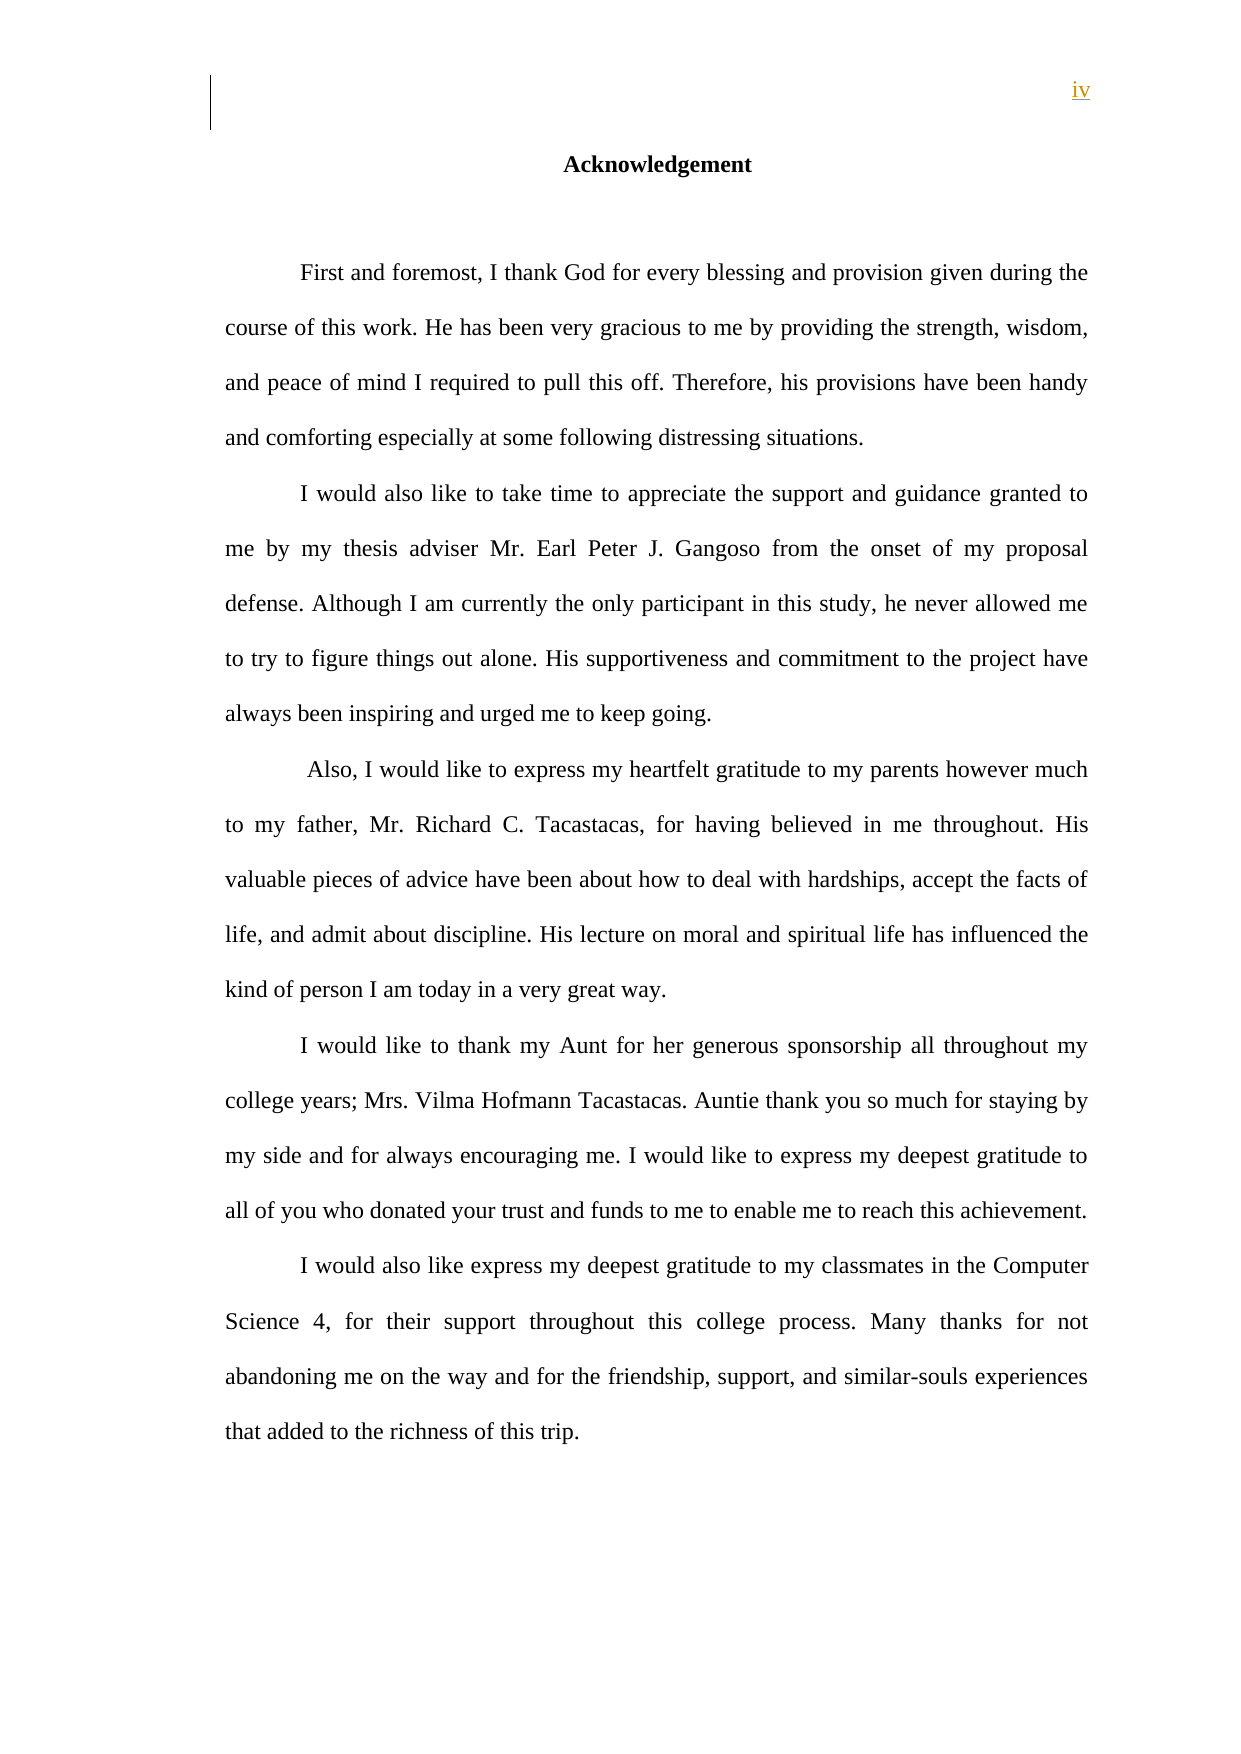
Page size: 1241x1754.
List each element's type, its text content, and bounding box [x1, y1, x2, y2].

text I would also like express my deepest gratitude to my classmates in the Computer Science 4, for their support throughout this college process. Many thanks for not abandoning me on the way and for the friendship, support, and similar-souls experiences that added to the richness of this trip. [225, 1252, 1090, 1445]
text I would like to thank my Aunt for her generous sponsorship all throughout my college years; Mrs. Vilma Hofmann Tacastacas. Auntie thank you so much for staying by my side and for always encouraging me. I would like to express my deepest gratitude to all of you who donated your trust and funds to me to enable me to reach this achievement. [225, 1031, 1090, 1224]
subtitle Acknowledgement [225, 150, 1090, 178]
text I would also like to take time to appreciate the support and guidance granted to me by my thesis adviser Mr. Earl Peter J. Gangoso from the onset of my proposal defense. Although I am currently the only participant in this study, he never allowed me to try to figure things out alone. His supportiveness and commitment to the project have always been inspiring and urged me to keep going. [225, 479, 1090, 727]
text First and foremost, I thank God for every blessing and provision given during the course of this work. He has been very gracious to me by providing the strength, wisdom, and peace of mind I required to pull this off. Therefore, his provisions have been handy and comforting especially at some following distressing situations. [225, 258, 1090, 451]
text Also, I would like to express my heartfelt gratitude to my parents however much to my father, Mr. Richard C. Tacastacas, for having believed in me throughout. His valuable pieces of advice have been about how to deal with hardships, accept the facts of life, and admit about discipline. His lecture on moral and spiritual life has influenced the kind of person I am today in a very great way. [225, 755, 1090, 1003]
